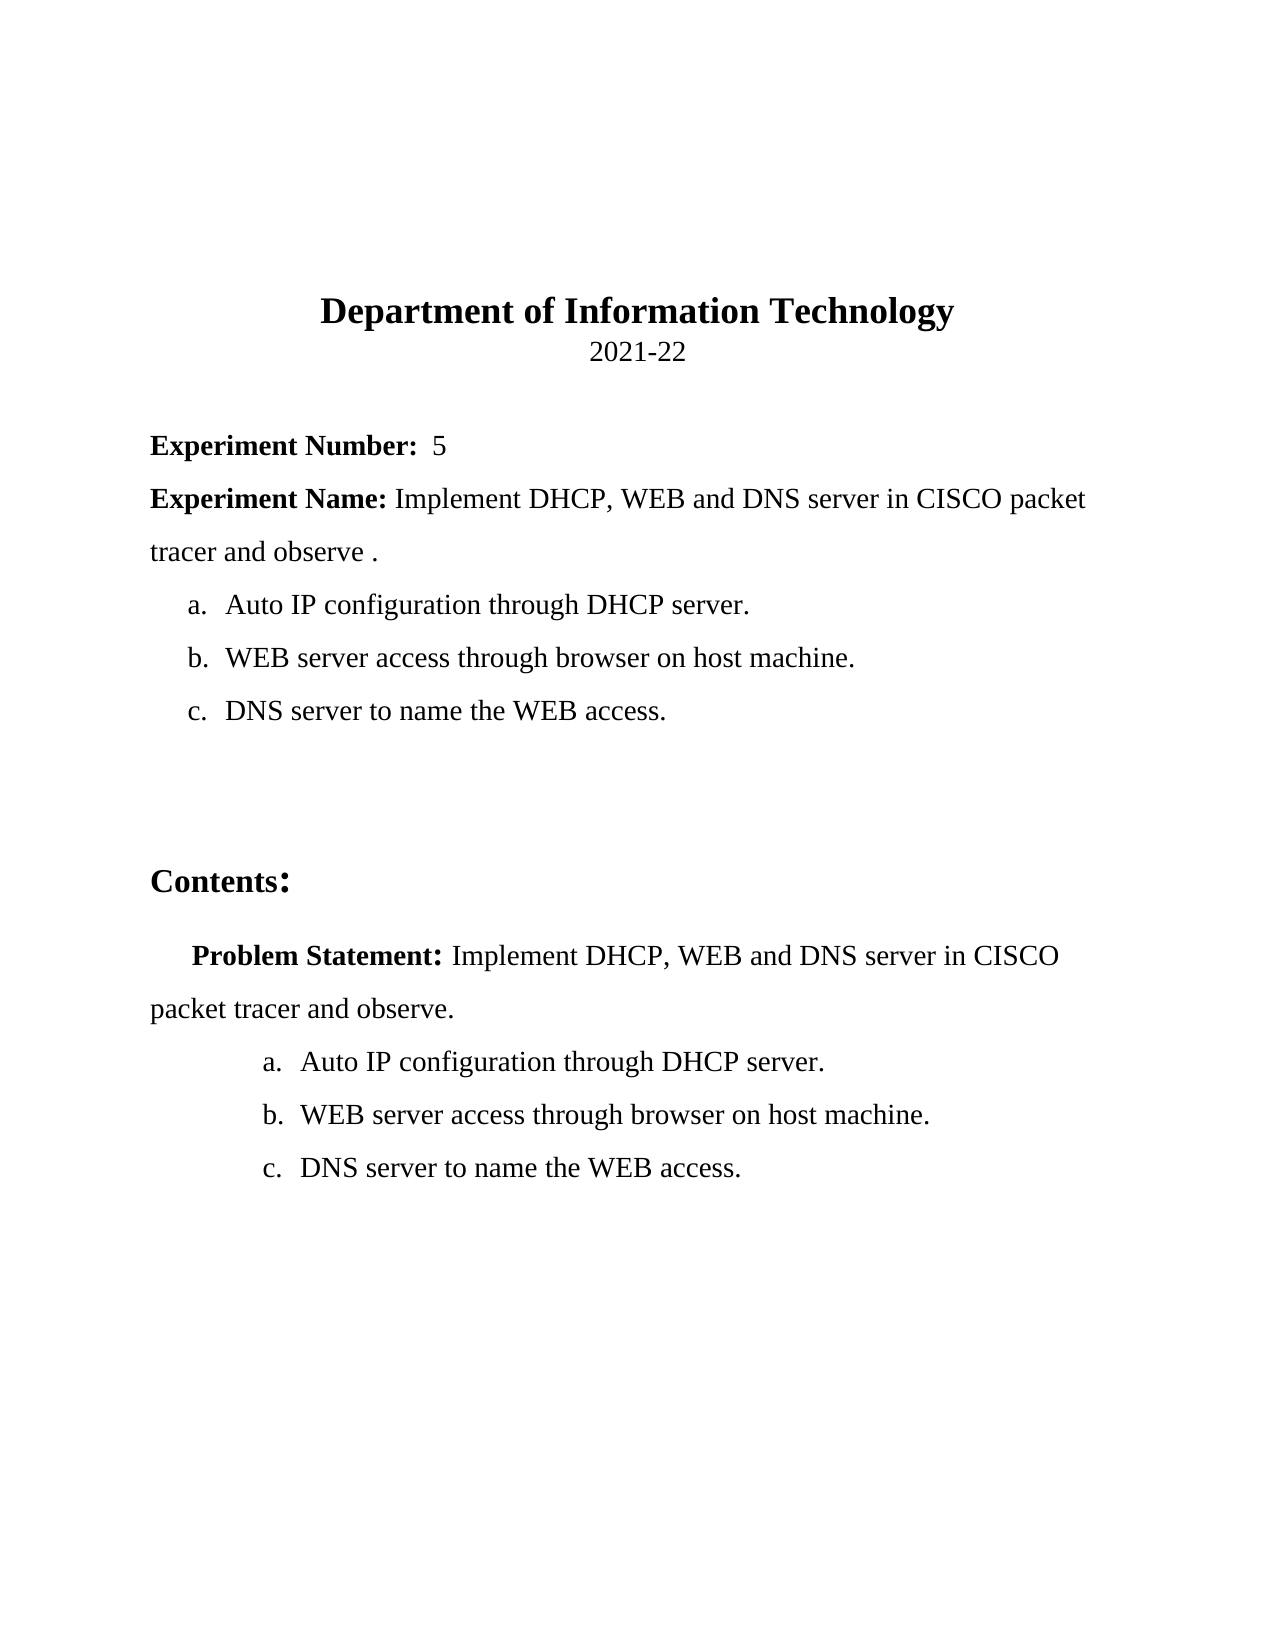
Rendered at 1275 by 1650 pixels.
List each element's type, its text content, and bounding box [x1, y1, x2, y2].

list WEB server access through browser on host machine. [187, 640, 1258, 674]
text Problem Statement: Implement DHCP, WEB and DNS server in CISCO packet tracer and observe. [150, 934, 1129, 1025]
text Experiment Name: Implement DHCP, WEB and DNS server in CISCO packet tracer and observe . [150, 481, 1129, 567]
list DNS server to name the WEB access. [262, 1150, 1258, 1184]
list Auto IP configuration through DHCP server. [262, 1044, 1258, 1078]
text 2021-22 [273, 334, 1003, 368]
list Auto IP configuration through DHCP server. [187, 587, 1258, 621]
text Experiment Number: 5 [150, 428, 1258, 461]
subtitle Contents: [150, 853, 1258, 901]
list DNS server to name the WEB access. [187, 693, 1258, 727]
list WEB server access through browser on host machine. [262, 1097, 1258, 1131]
text Department of Information Technology [272, 289, 1003, 332]
